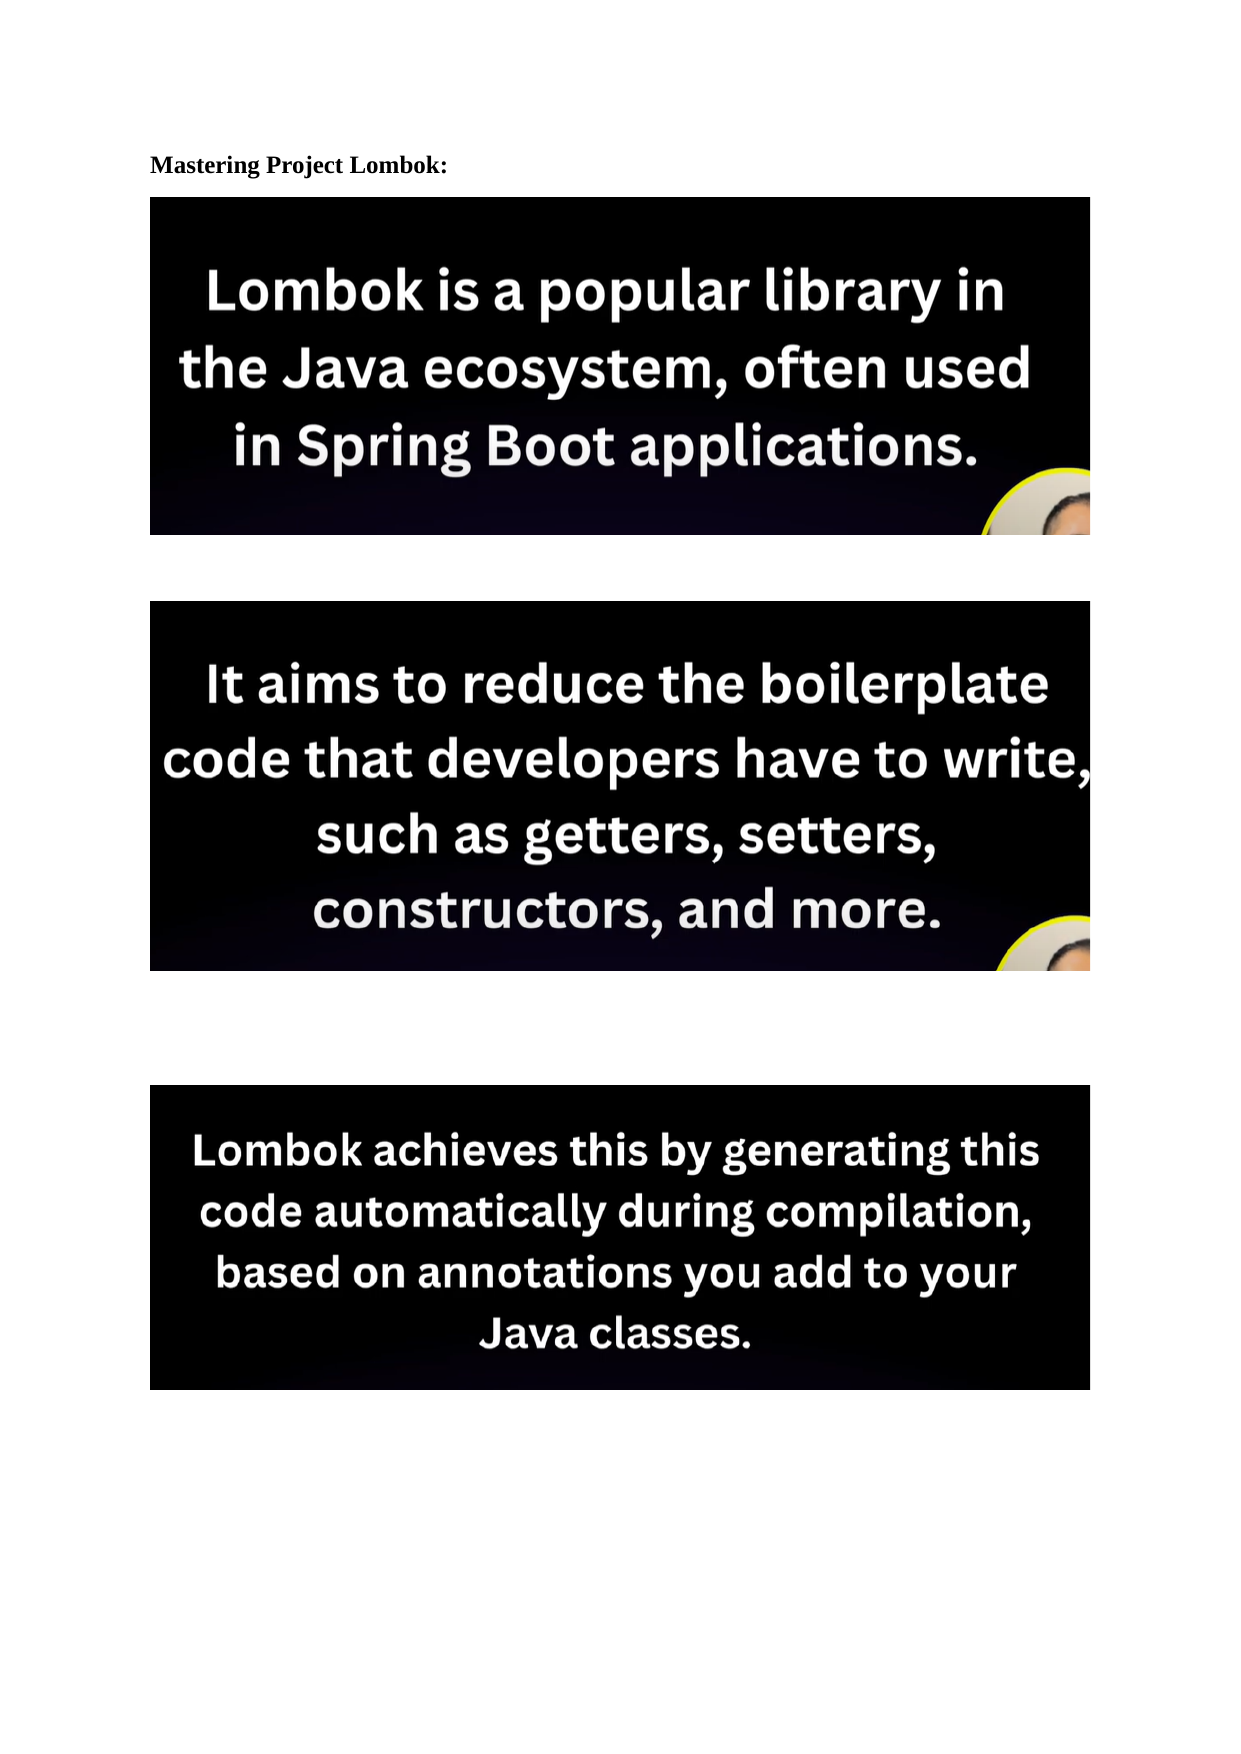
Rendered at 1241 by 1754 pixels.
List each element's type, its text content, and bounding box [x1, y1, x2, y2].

picture [150, 1085, 1091, 1390]
picture [150, 601, 1091, 971]
text Mastering Project Lombok: [150, 150, 1090, 179]
picture [150, 197, 1091, 535]
